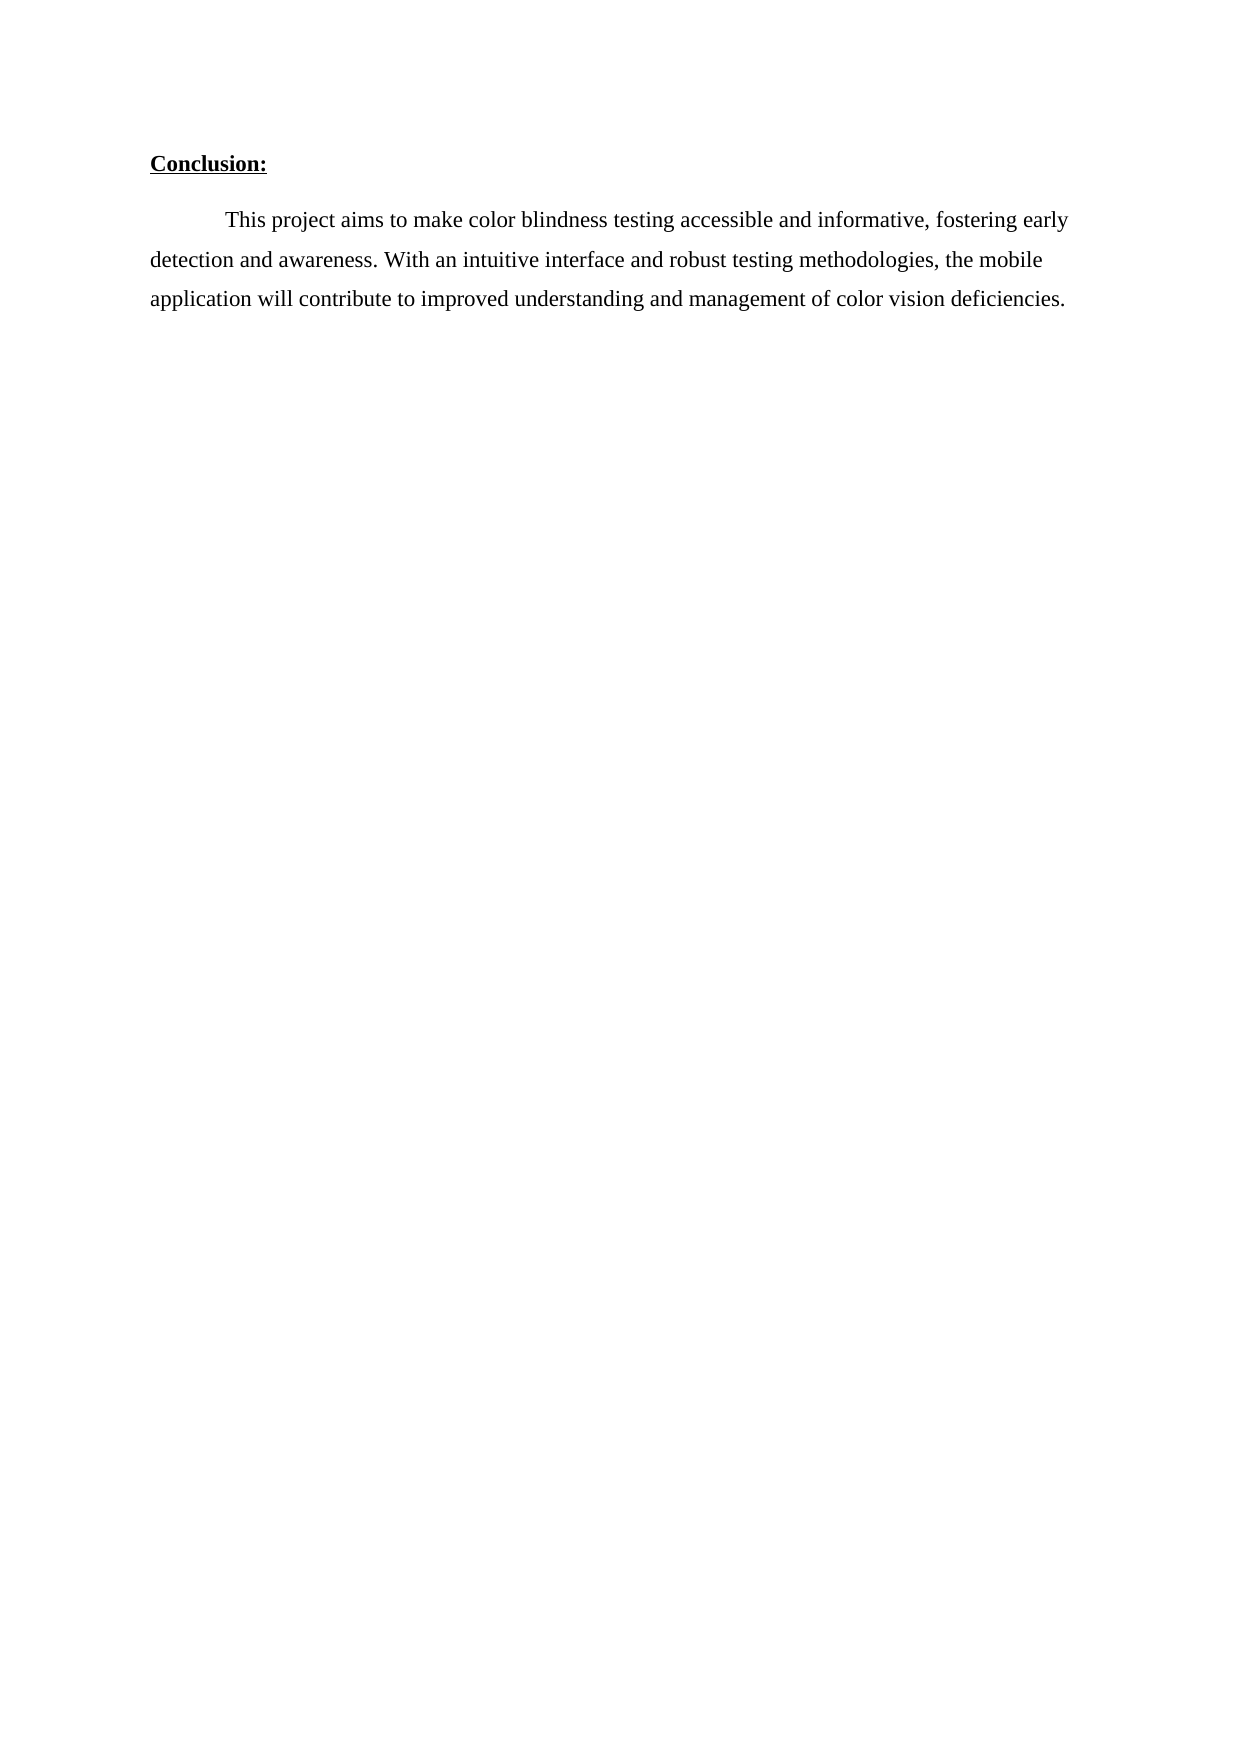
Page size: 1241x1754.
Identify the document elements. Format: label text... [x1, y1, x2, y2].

text This project aims to make color blindness testing accessible and informative, fostering early detection and awareness. With an intuitive interface and robust testing methodologies, the mobile application will contribute to improved understanding and management of color vision deficiencies. [150, 206, 1090, 311]
text Conclusion: [150, 150, 1090, 176]
